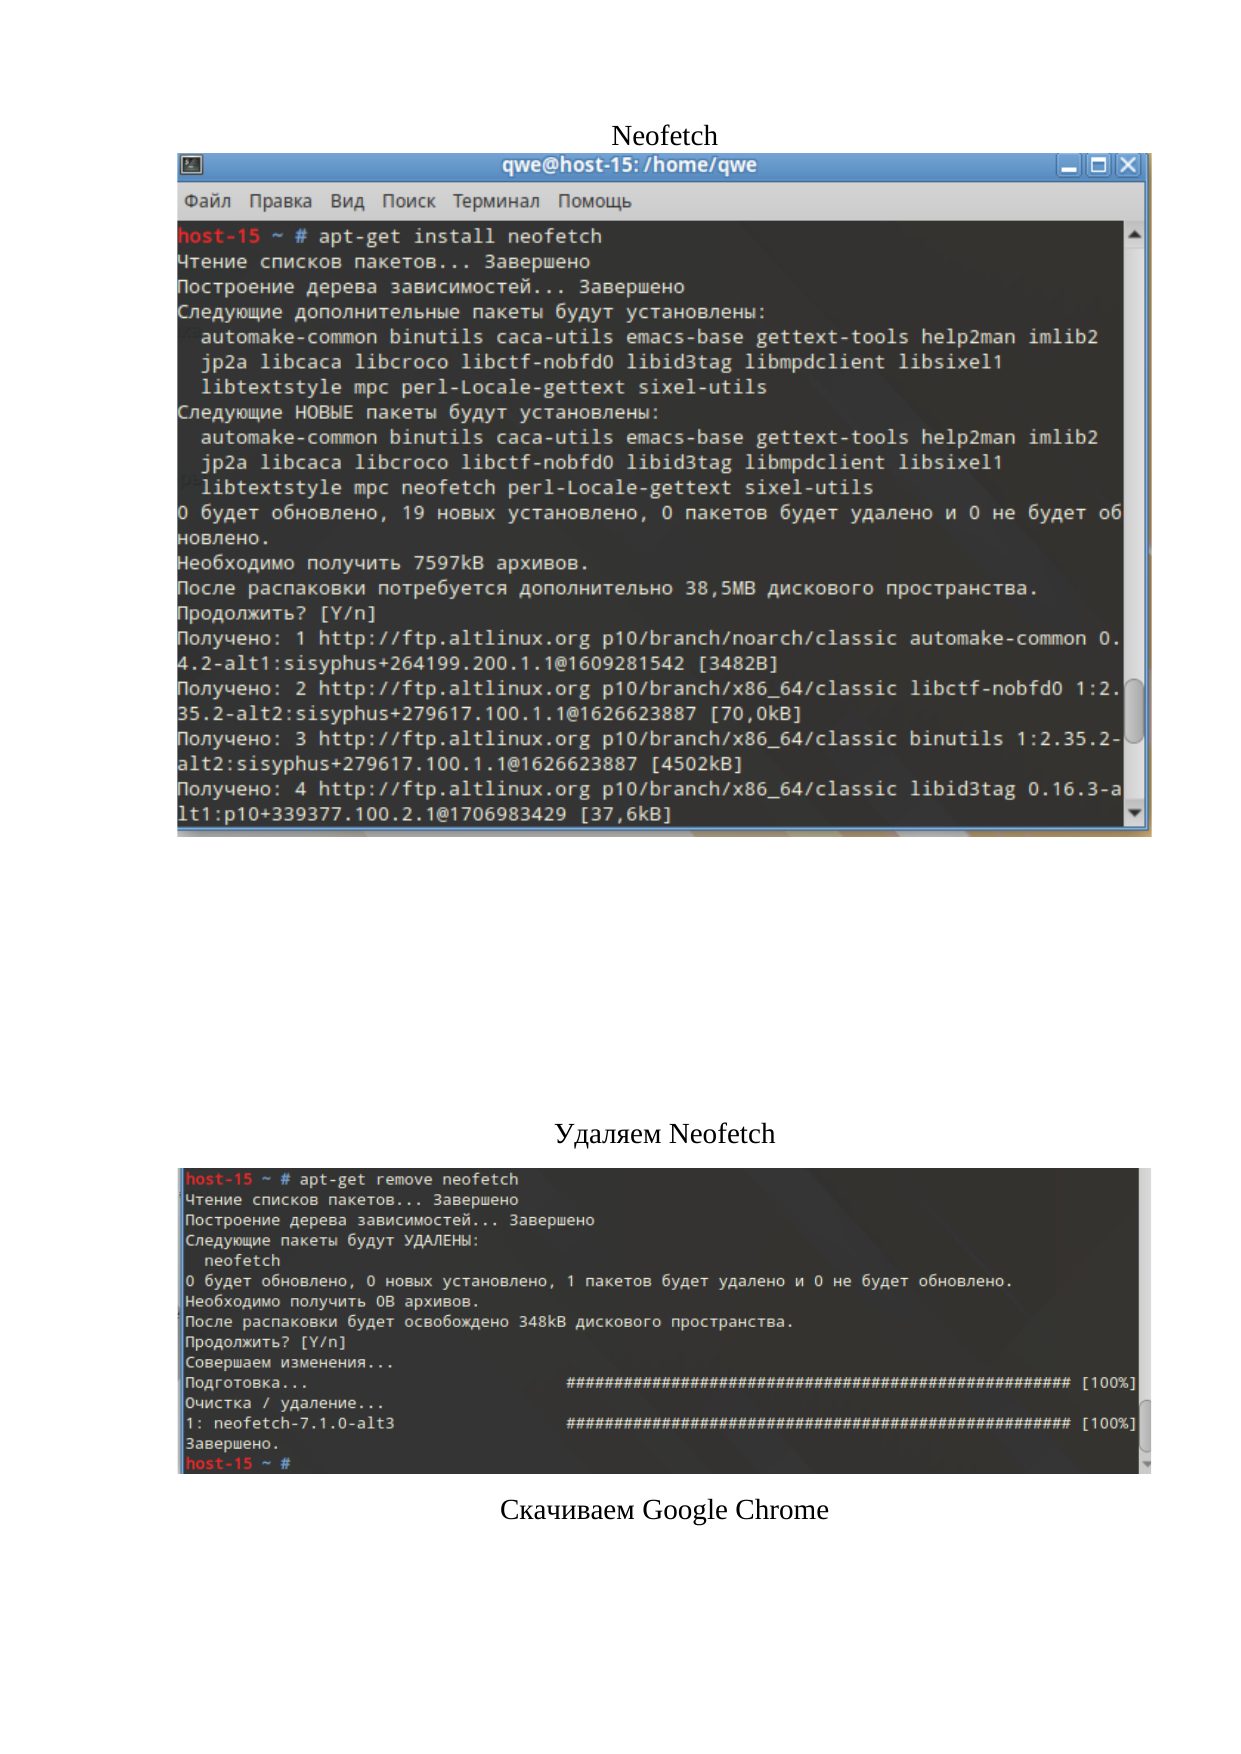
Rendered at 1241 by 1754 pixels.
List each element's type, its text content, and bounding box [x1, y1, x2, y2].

picture [177, 1168, 1152, 1474]
text Удаляем Neofetch [177, 1116, 1152, 1150]
picture [177, 153, 1152, 837]
text Скачиваем Google Chrome [177, 1492, 1152, 1526]
text Neofetch [177, 118, 1152, 153]
